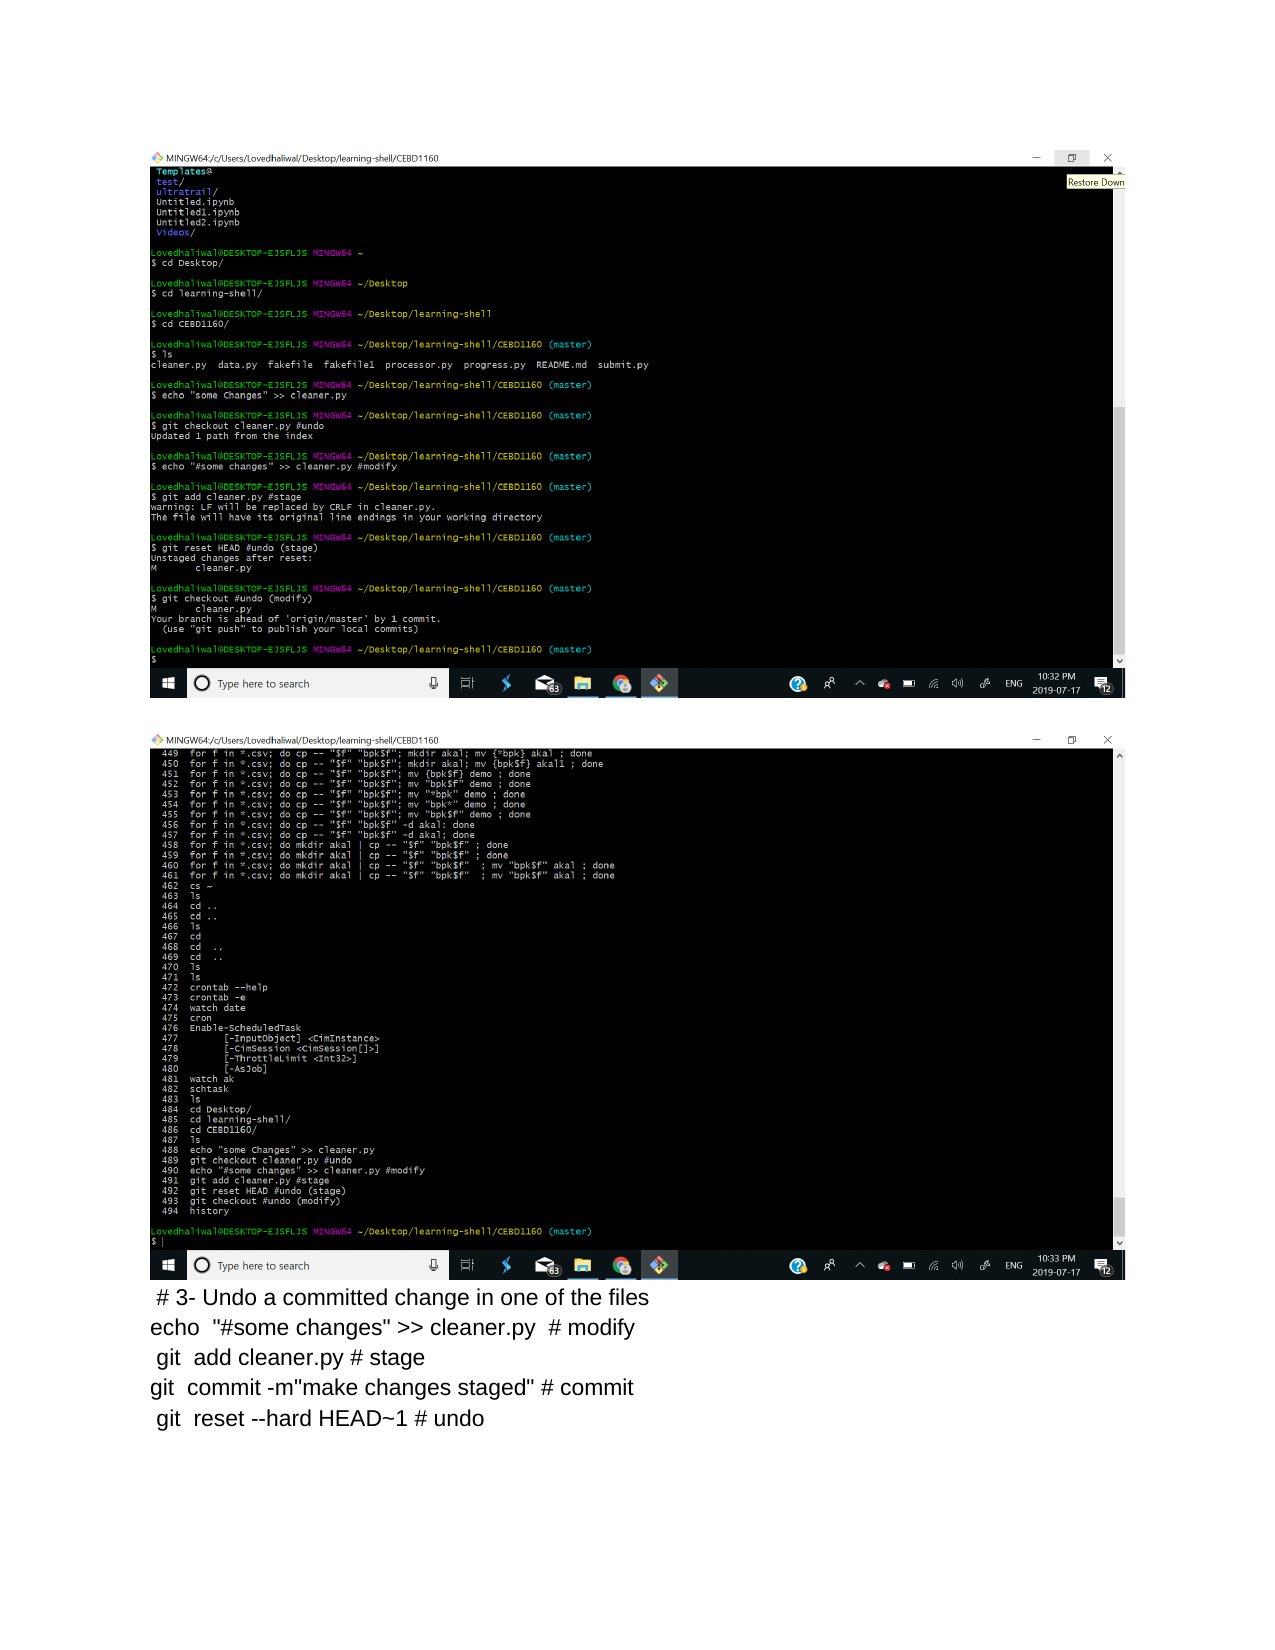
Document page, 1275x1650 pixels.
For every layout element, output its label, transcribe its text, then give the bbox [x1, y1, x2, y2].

text git ​ commit -m​"make changes staged" ​# commit [150, 1374, 1125, 1401]
text git ​ reset --hard HEAD~1 ​# undo [150, 1404, 1125, 1431]
picture [150, 732, 1125, 1280]
text # 3- Undo a committed change in one of the files [150, 1284, 1125, 1310]
text git ​ add cleaner.py ​# stage [150, 1344, 1125, 1371]
text echo ​ "#some changes" ​>> cleaner.py ​ # modify [150, 1314, 1125, 1340]
picture [150, 150, 1125, 698]
